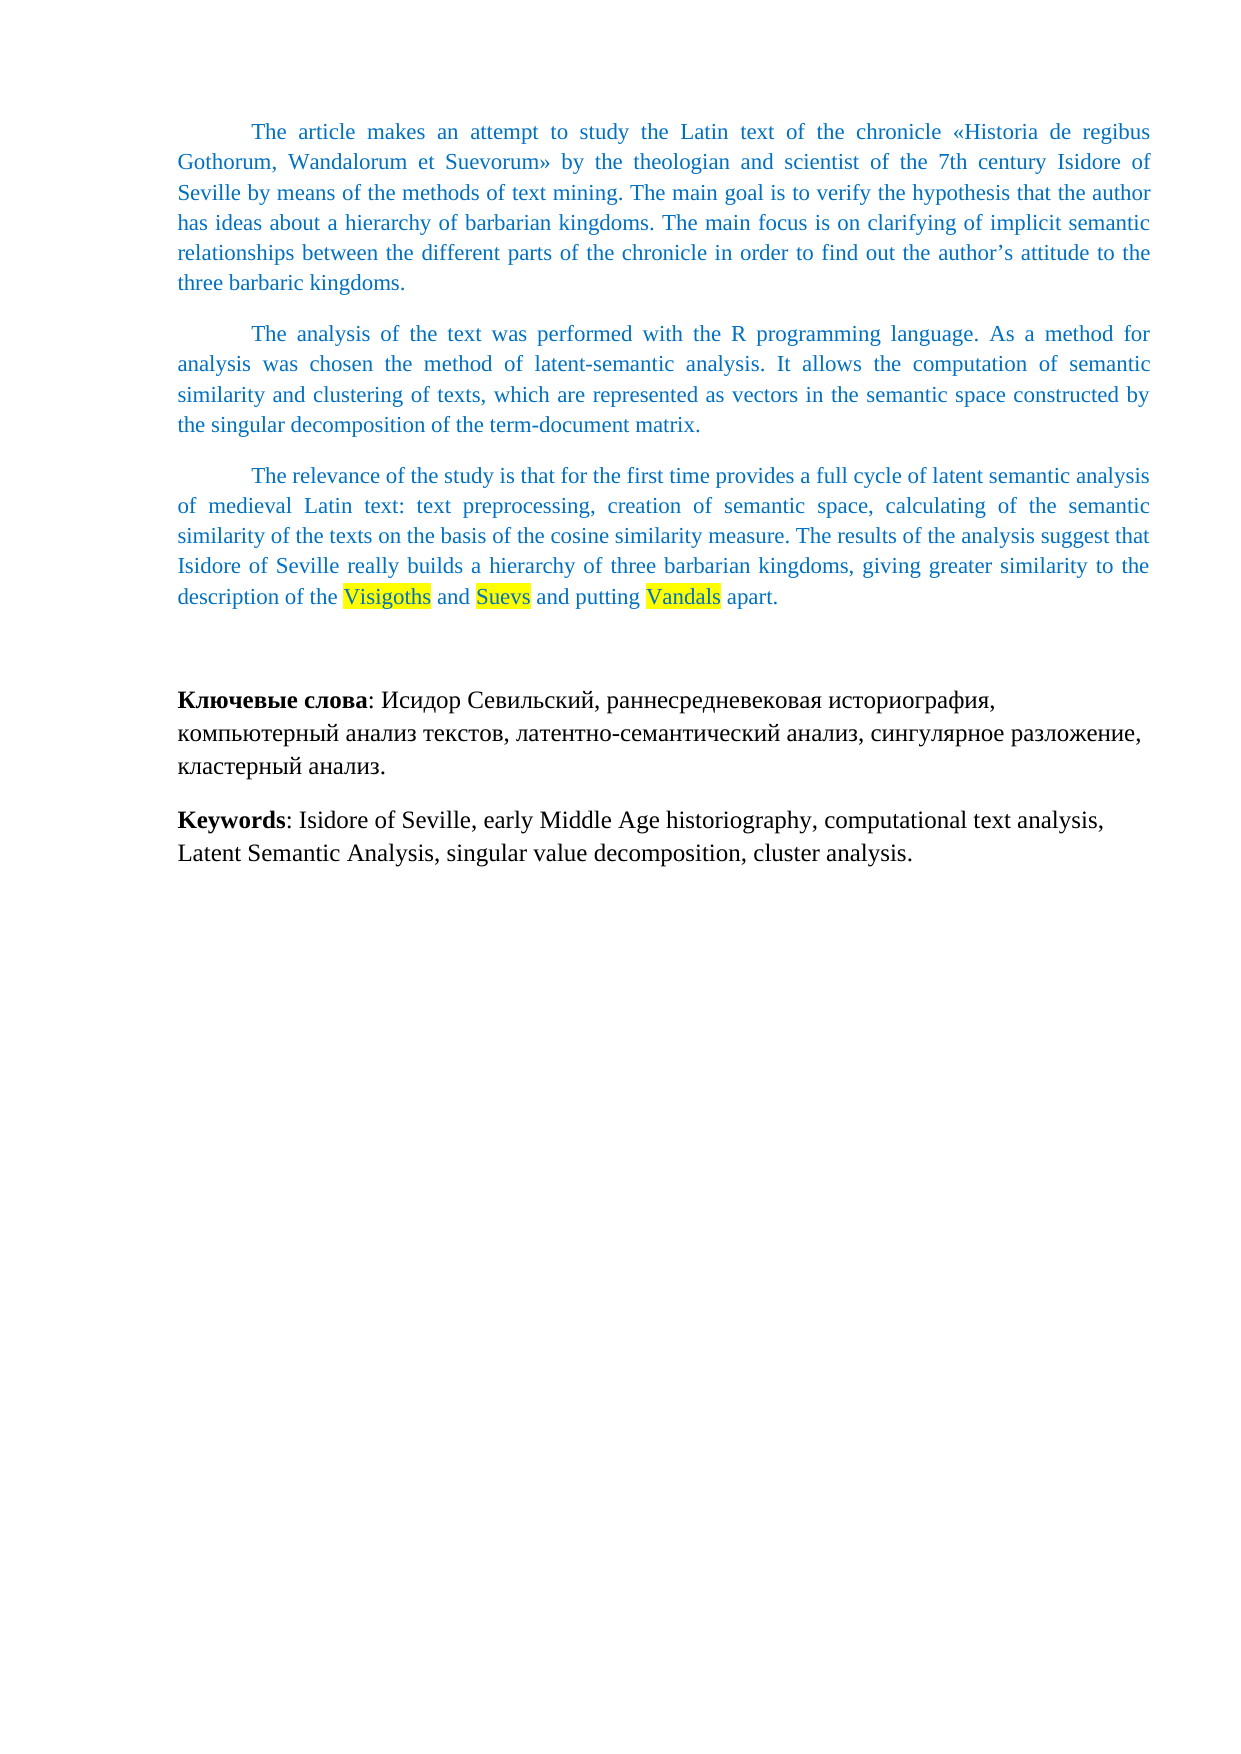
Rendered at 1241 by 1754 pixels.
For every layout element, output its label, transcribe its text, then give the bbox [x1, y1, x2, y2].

text Keywords: Isidore of Seville, early Middle Age historiography, computational text analysis, Latent Semantic Analysis, singular value decomposition, cluster analysis. [177, 805, 1152, 866]
text Ключевые слова: Исидор Севильский, раннесредневековая историография, компьютерный анализ текстов, латентно-семантический анализ, сингулярное разложение, кластерный анализ. [177, 685, 1152, 779]
text The analysis of the text was performed with the R programming language. As a method for analysis was chosen the method of latent-semantic analysis. It allows the computation of semantic similarity and clustering of texts, which are represented as vectors in the semantic space constructed by the singular decomposition of the term-document matrix. [177, 320, 1152, 437]
text The relevance of the study is that for the first time provides a full cycle of latent semantic analysis of medieval Latin text: text preprocessing, creation of semantic space, calculating of the semantic similarity of the texts on the basis of the cosine similarity measure. The results of the analysis suggest that Isidore of Seville really builds a hierarchy of three barbarian kingdoms, giving greater similarity to the description of the Visigoths and Suevs and putting Vandals apart. [177, 462, 1152, 609]
text The article makes an attempt to study the Latin text of the chronicle «Historia de regibus Gothorum, Wandalorum et Suevorum» by the theologian and scientist of the 7th century Isidore of Seville by means of the methods of text mining. The main goal is to verify the hypothesis that the author has ideas about a hierarchy of barbarian kingdoms. The main focus is on clarifying of implicit semantic relationships between the different parts of the chronicle in order to find out the author’s attitude to the three barbaric kingdoms. [177, 118, 1152, 296]
